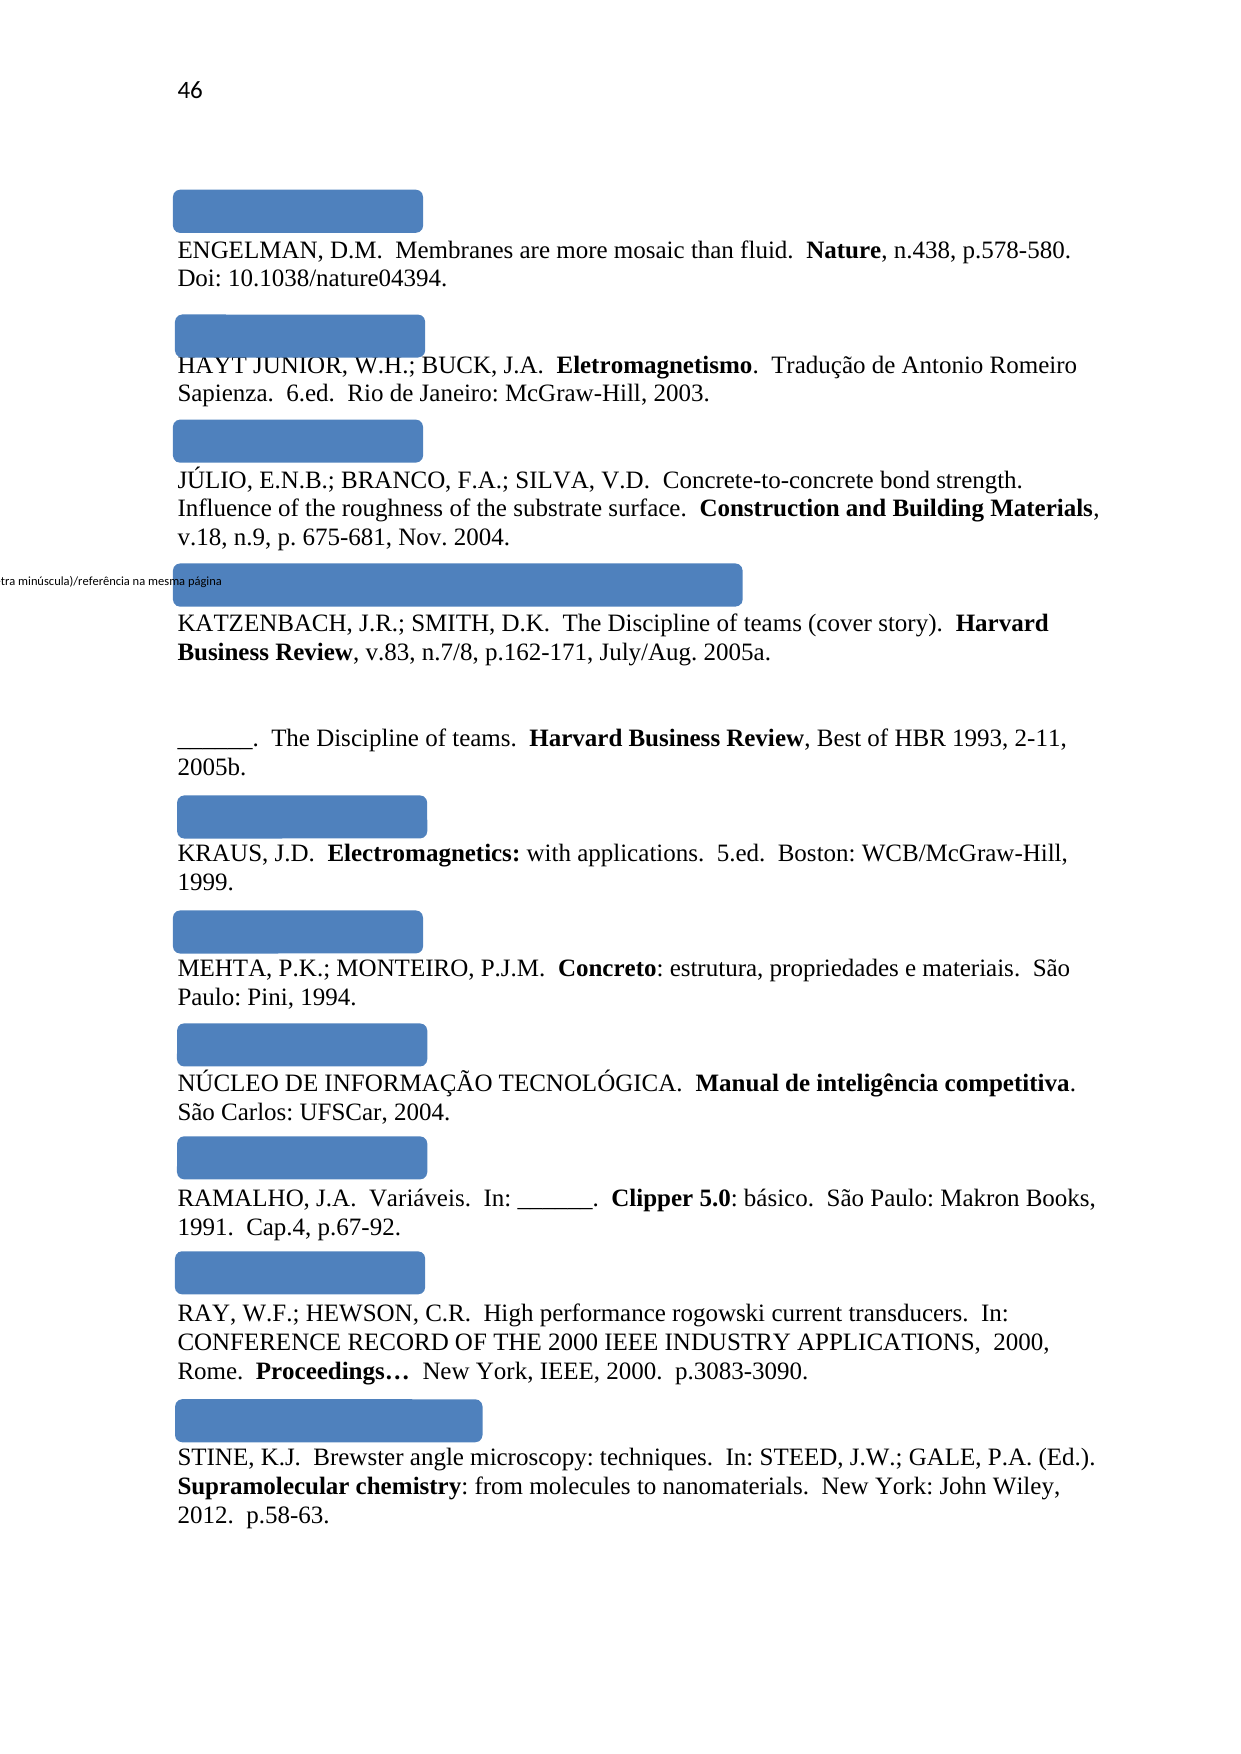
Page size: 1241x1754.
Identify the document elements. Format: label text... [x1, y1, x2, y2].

text RAMALHO, J.A. Variáveis. In: ______. Clipper 5.0: básico. São Paulo: Makron Books, 1991. Cap.4, p.67-92. [177, 1183, 1122, 1241]
text KATZENBACH, J.R.; SMITH, D.K. The Discipline of teams (cover story). Harvard Business Review, v.83, n.7/8, p.162-171, July/Aug. 2005a. [177, 608, 1122, 666]
text MEHTA, P.K.; MONTEIRO, P.J.M. Concreto: estrutura, propriedades e materiais. São Paulo: Pini, 1994. [177, 953, 1122, 1011]
text ______. The Discipline of teams. Harvard Business Review, Best of HBR 1993, 2-11, 2005b. [177, 723, 1122, 781]
text STINE, K.J. Brewster angle microscopy: techniques. In: STEED, J.W.; GALE, P.A. (Ed.). Supramolecular chemistry: from molecules to nanomaterials. New York: John Wiley, 2012. p.58-63. [177, 1442, 1122, 1528]
text RAY, W.F.; HEWSON, C.R. High performance rogowski current transducers. In: CONFERENCE RECORD OF THE 2000 IEEE INDUSTRY APPLICATIONS, 2000, Rome. Proceedings… New York, IEEE, 2000. p.3083-3090. [177, 1298, 1122, 1385]
text KRAUS, J.D. Electromagnetics: with applications. 5.ed. Boston: WCB/McGraw-Hill, 1999. [177, 838, 1122, 896]
text JÚLIO, E.N.B.; BRANCO, F.A.; SILVA, V.D. Concrete-to-concrete bond strength. Influence of the roughness of the substrate surface. Construction and Building Materials, v.18, n.9, p. 675-681, Nov. 2004. [177, 465, 1122, 551]
text HAYT JUNIOR, W.H.; BUCK, J.A. Eletromagnetismo. Tradução de Antonio Romeiro Sapienza. 6.ed. Rio de Janeiro: McGraw-Hill, 2003. [177, 350, 1122, 407]
text NÚCLEO DE INFORMAÇÃO TECNOLÓGICA. Manual de inteligência competitiva. São Carlos: UFSCar, 2004. [177, 1068, 1122, 1126]
text ENGELMAN, D.M. Membranes are more mosaic than fluid. Nature, n.438, p.578-580. Doi: 10.1038/nature04394. [177, 235, 1122, 292]
